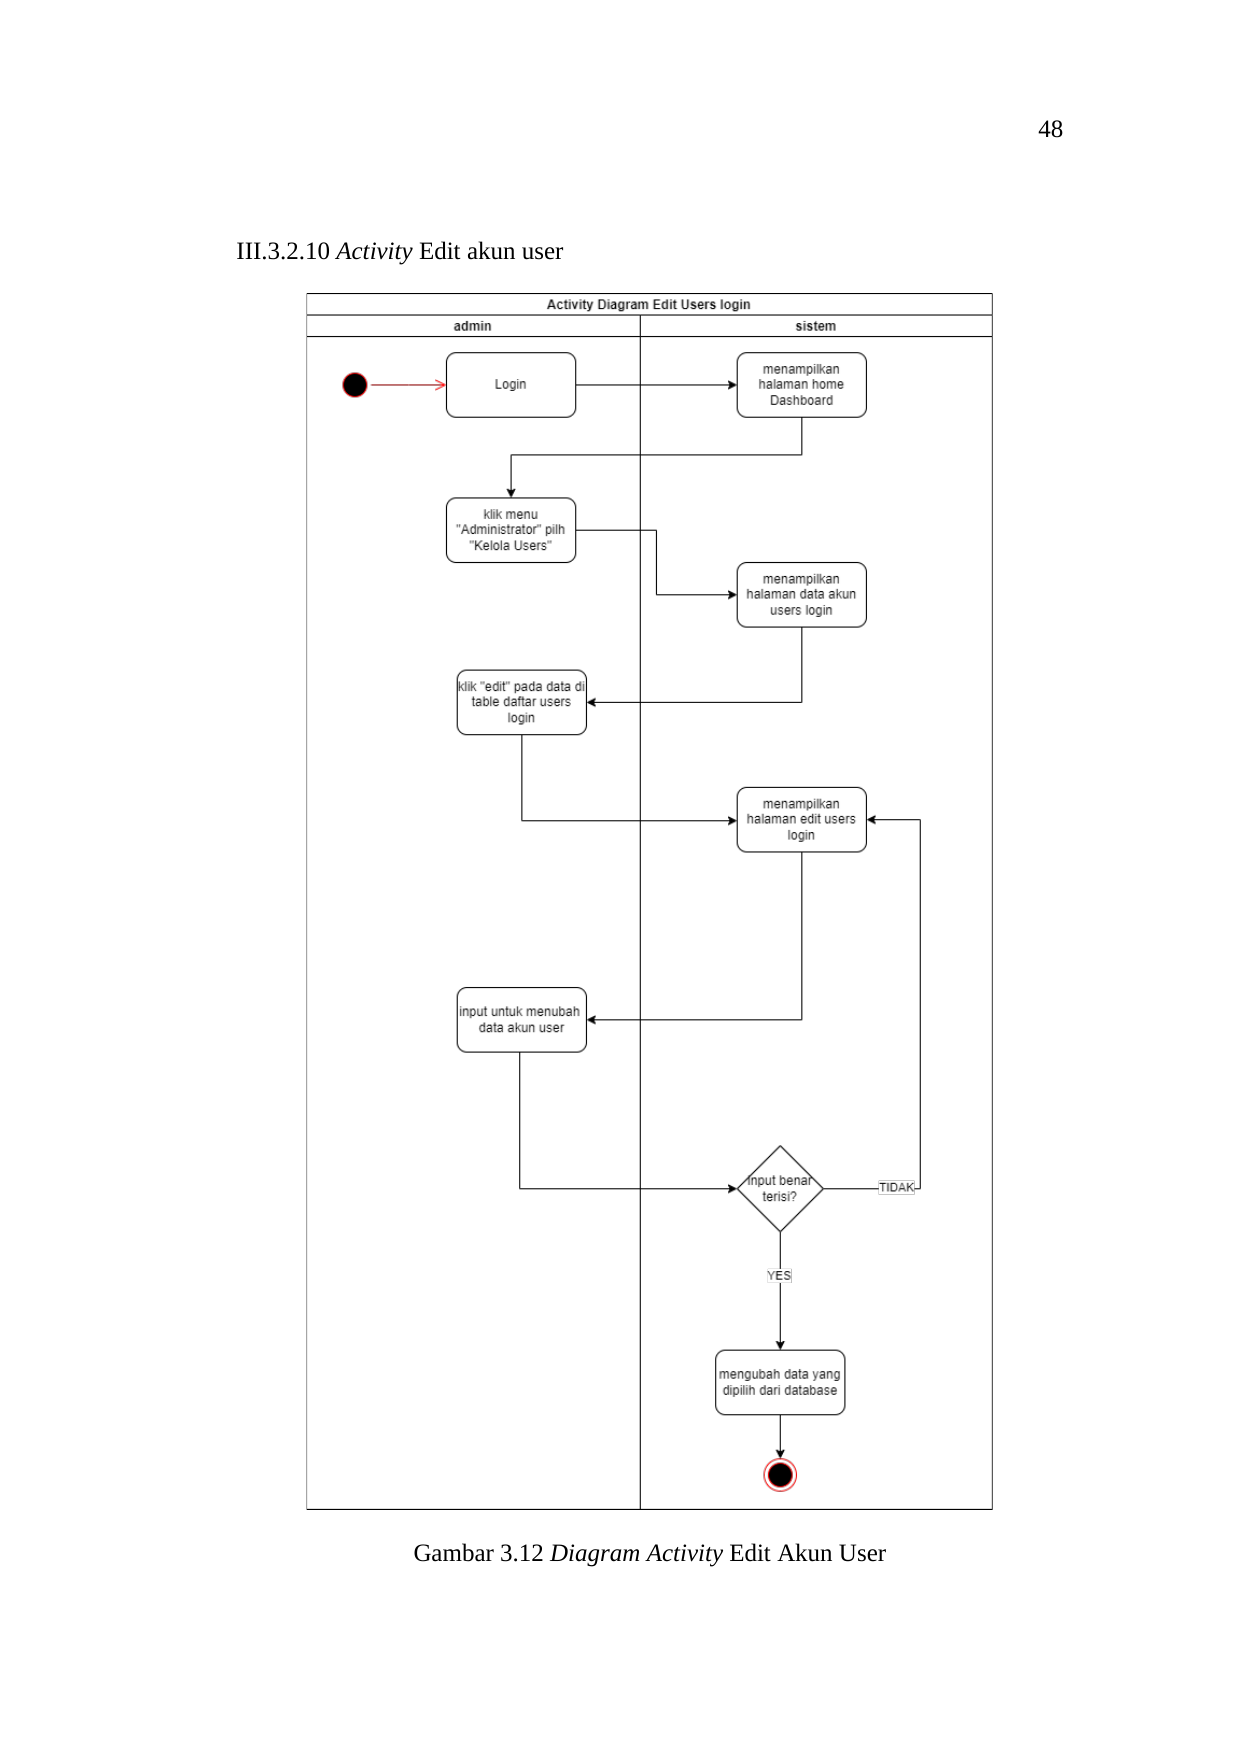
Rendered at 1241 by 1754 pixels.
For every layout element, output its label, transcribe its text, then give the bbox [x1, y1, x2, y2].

picture [306, 293, 993, 1510]
subtitle Activity Edit akun user [236, 236, 1063, 265]
